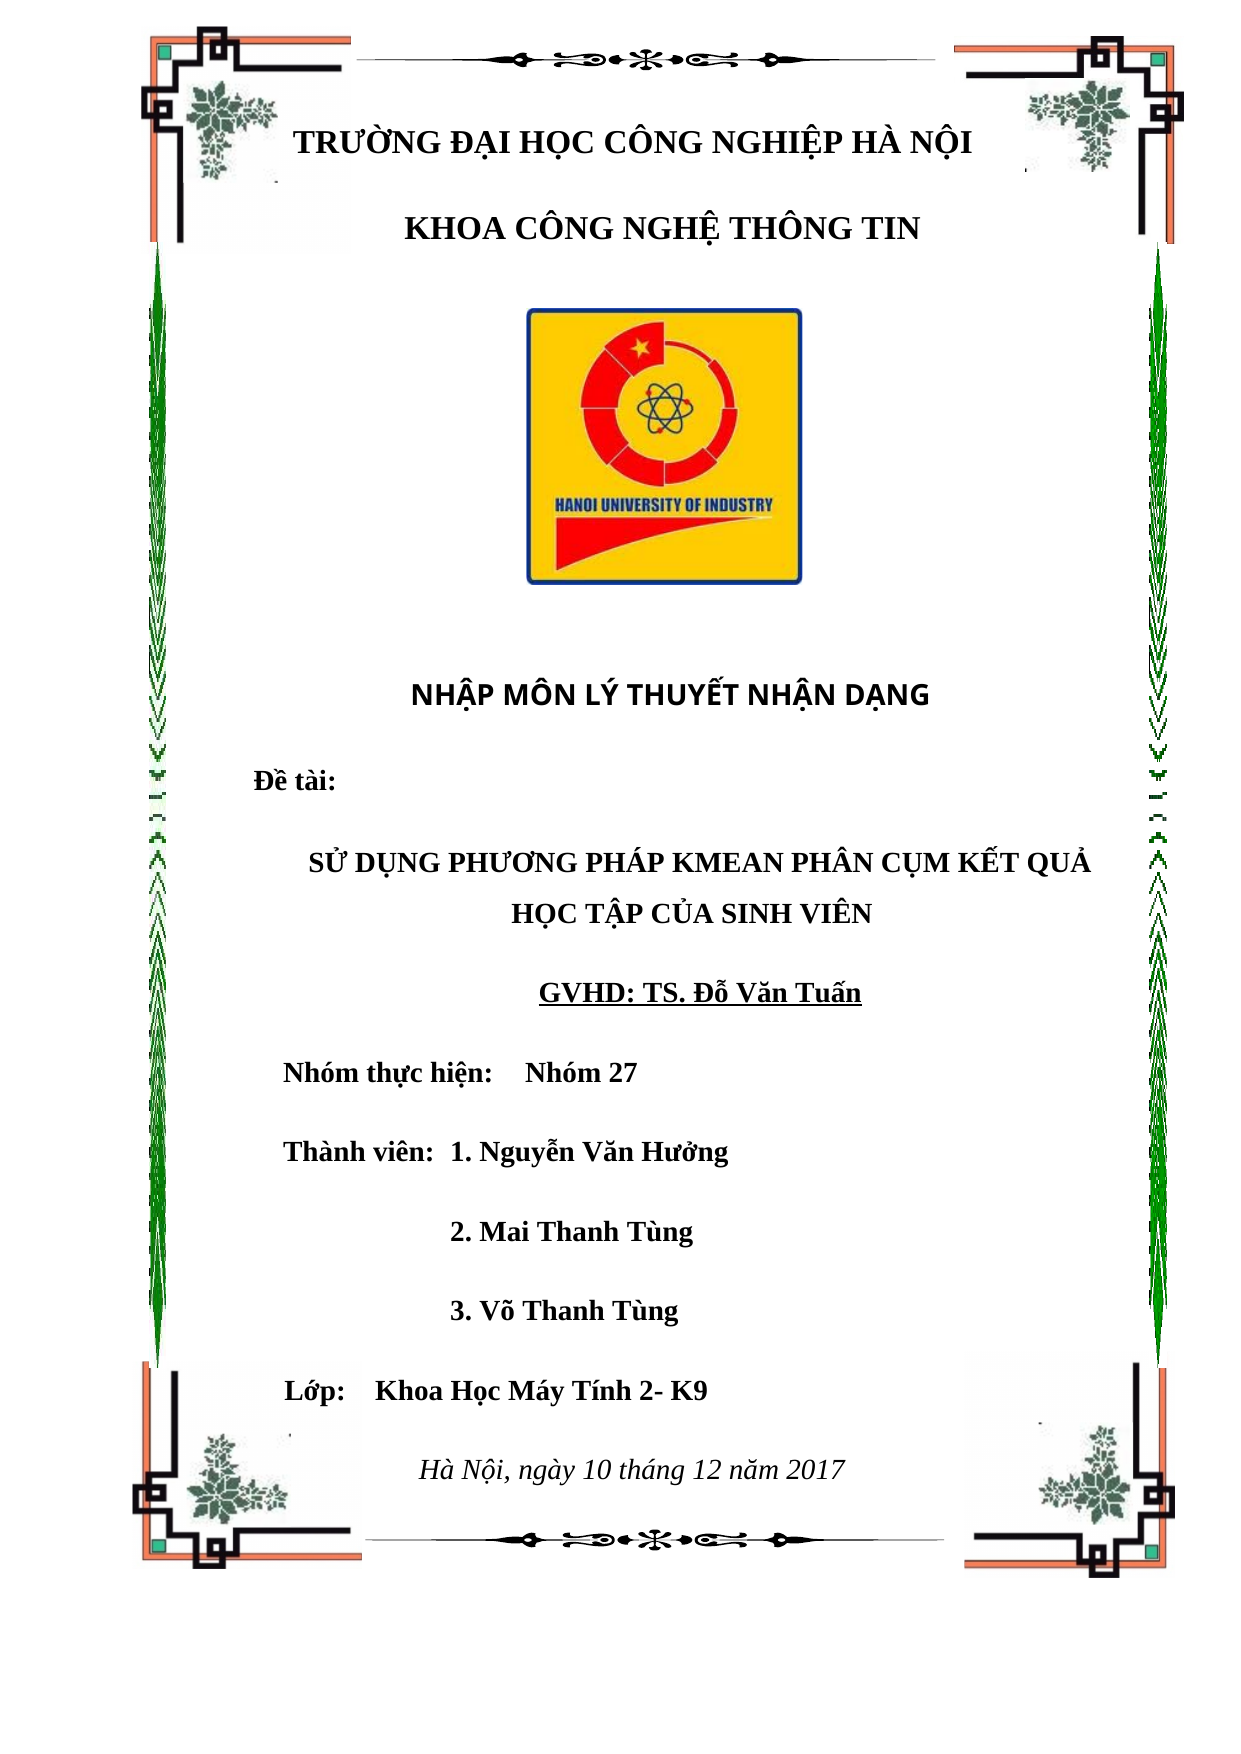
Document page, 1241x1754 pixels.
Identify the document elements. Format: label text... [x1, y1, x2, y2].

text KHOA CÔNG NGHỆ THÔNG TIN [209, 208, 1116, 247]
text GVHD: TS. Đỗ Văn Tuấn [268, 975, 1116, 1009]
text TRƯỜNG ĐẠI HỌC CÔNG NGHIỆP HÀ NỘI [150, 122, 1116, 160]
picture [965, 1352, 1175, 1577]
picture [184, 160, 277, 182]
picture [184, 81, 277, 122]
text 2. Mai Thanh Tùng [209, 1214, 1116, 1247]
text NHẬP MÔN LÝ THUYẾT NHẬN DẠNG [178, 674, 1116, 714]
picture [954, 36, 1184, 244]
picture [1039, 1423, 1132, 1524]
text Đề tài: [150, 763, 1116, 797]
text Nhóm thực hiện: Nhóm 27 [283, 1055, 1116, 1088]
text Thành viên: 1. Nguyễn Văn Hưởng [268, 1134, 1116, 1168]
picture [133, 27, 361, 1568]
text 3. Võ Thanh Tùng [209, 1293, 1116, 1327]
picture [187, 1434, 290, 1452]
text Lớp: Khoa Học Máy Tính 2- K9 [284, 1373, 1116, 1406]
text Hà Nội, ngày 10 tháng 12 năm 2017 [150, 1452, 1116, 1525]
picture [526, 308, 803, 585]
text SỬ DỤNG PHƯƠNG PHÁP KMEAN PHÂN CỤM KẾT QUẢ HỌC TẬP CỦA SINH VIÊN [268, 846, 1116, 929]
